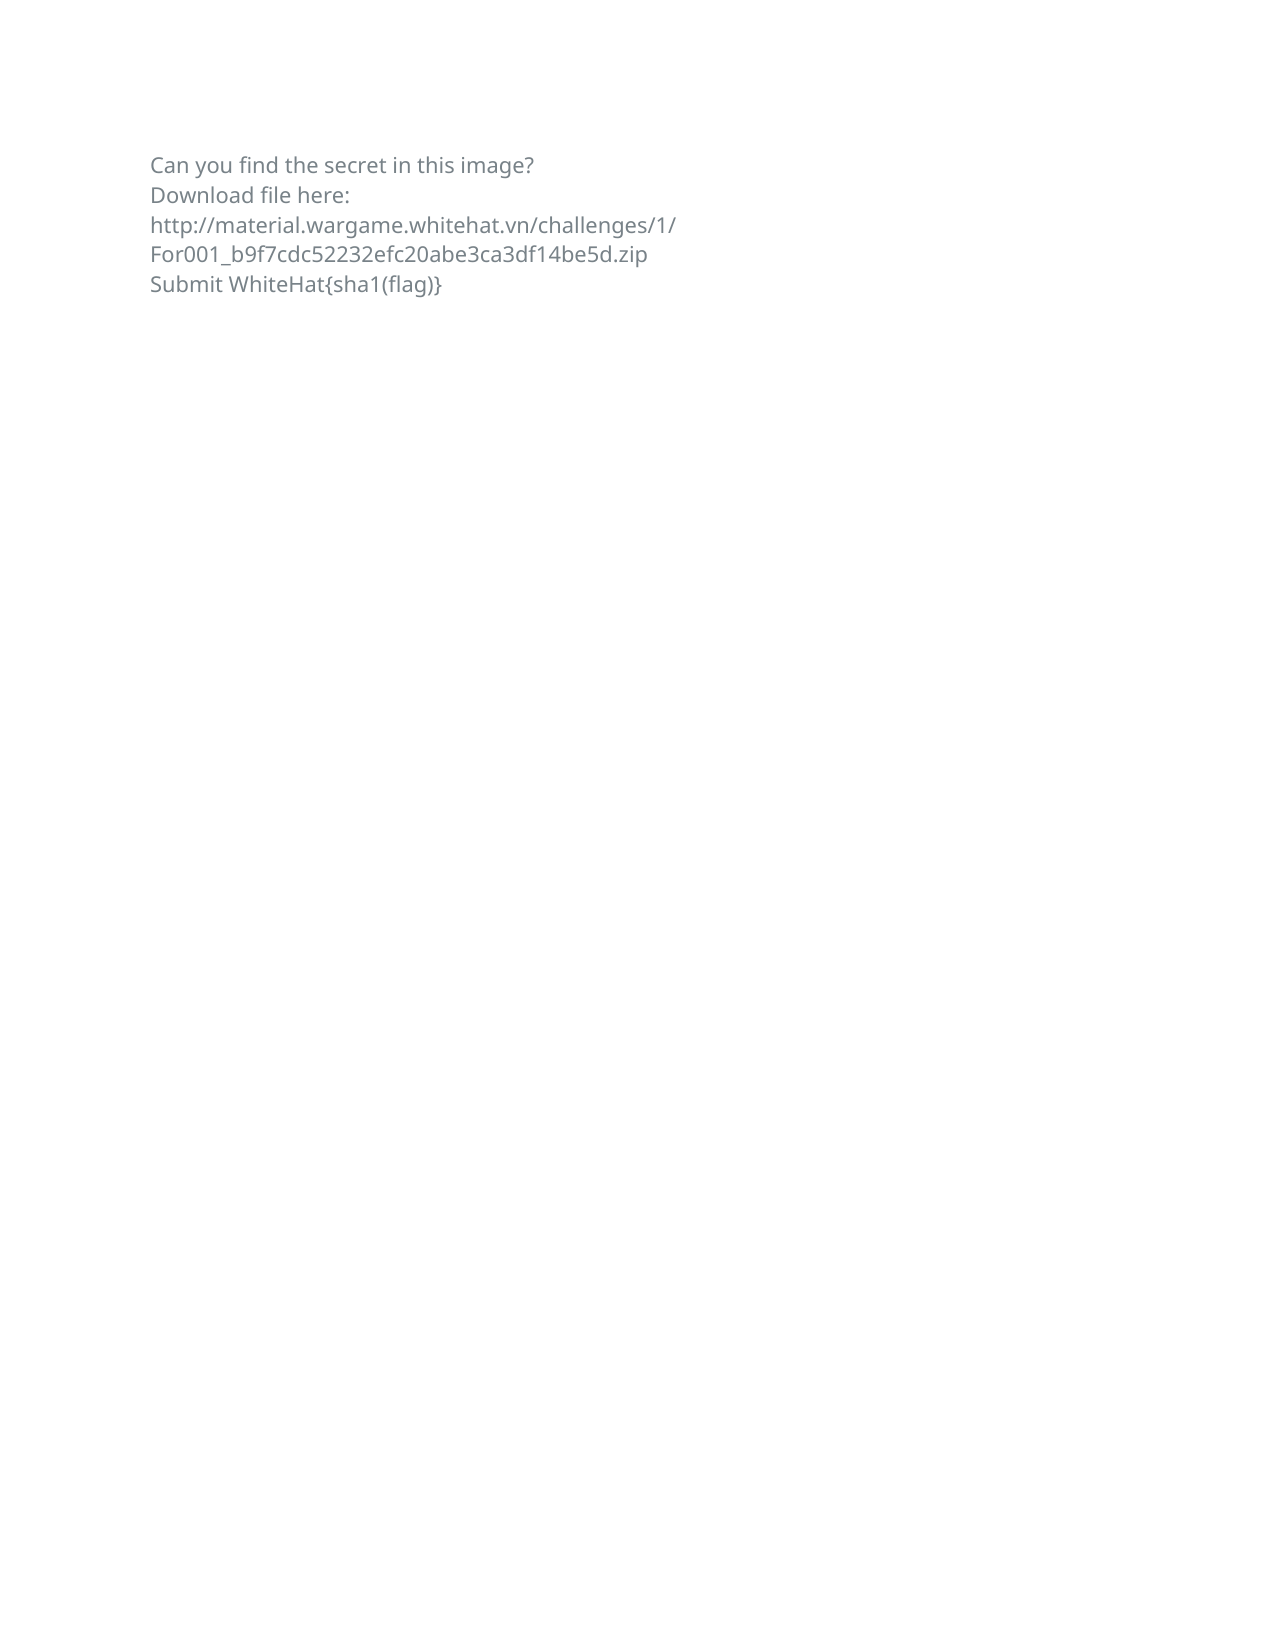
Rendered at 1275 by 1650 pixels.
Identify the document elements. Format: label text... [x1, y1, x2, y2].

text http://material.wargame.whitehat.vn/challenges/1/For001_b9f7cdc52232efc20abe3ca3df14be5d.zip [150, 209, 1125, 269]
text Can you find the secret in this image? [150, 150, 1125, 180]
text Submit WhiteHat{sha1(flag)} [150, 269, 1125, 299]
text Download file here: [150, 180, 1125, 209]
